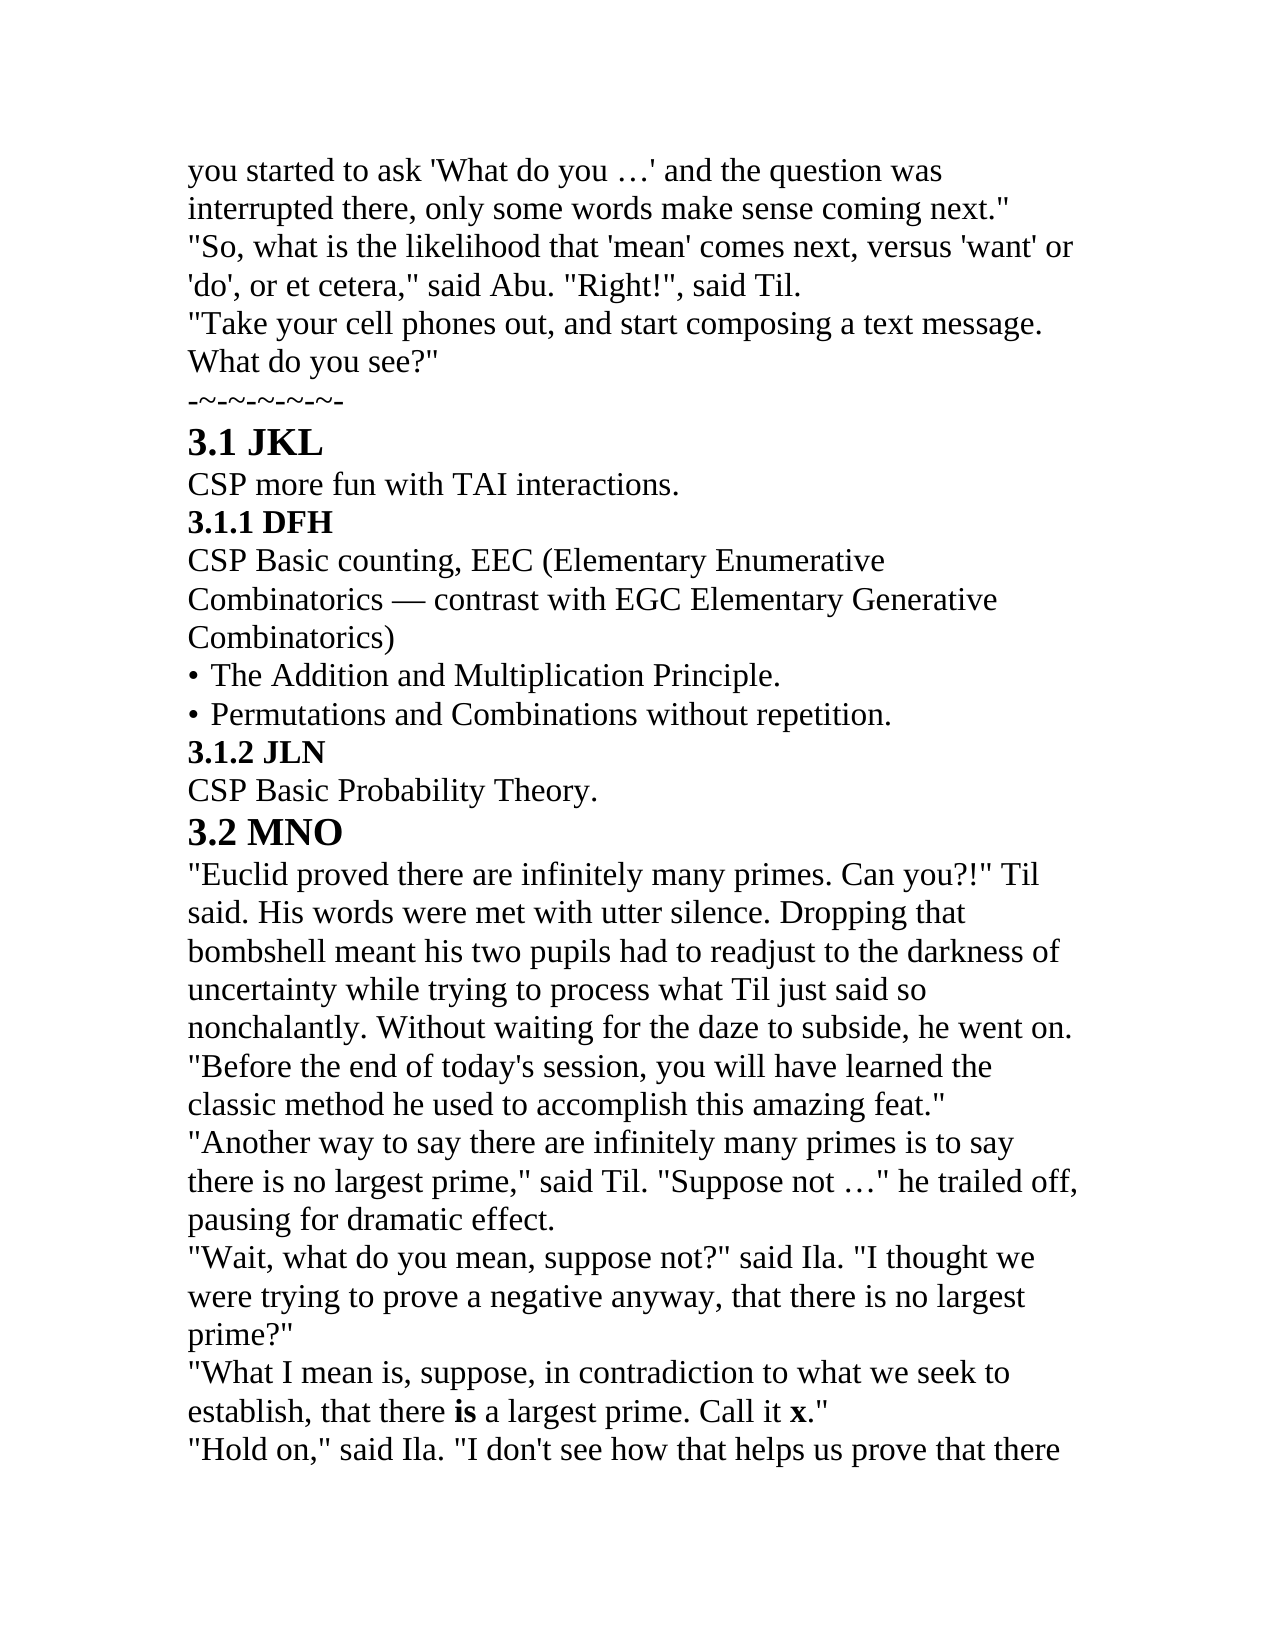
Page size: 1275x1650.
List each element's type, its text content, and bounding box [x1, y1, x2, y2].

text "Another way to say there are infinitely many primes is to say there is no largest prime," said Til. "Suppose not …" he trailed off, pausing for dramatic effect. [187, 1123, 1087, 1238]
text "So, what is the likelihood that 'mean' comes next, versus 'want' or 'do', or et cetera," said Abu. "Right!", said Til. [187, 227, 1087, 303]
text "Wait, what do you mean, suppose not?" said Ila. "I thought we were trying to prove a negative anyway, that there is no largest prime?" [187, 1238, 1087, 1353]
text 3.2 MNO [187, 809, 1087, 854]
text "What I mean is, suppose, in contradiction to what we seek to establish, that there is a largest prime. Call it x." [187, 1353, 1087, 1429]
text 3.1 JKL [187, 418, 1087, 464]
text CSP Basic counting, EEC (Elementary Enumerative Combinatorics — contrast with EGC Elementary Generative Combinatorics) [187, 541, 1087, 656]
text 3.1.2 JLN [187, 732, 1087, 771]
text -~-~-~-~-~- [187, 380, 1087, 418]
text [187, 150, 1087, 227]
text 3.1.1 DFH [187, 502, 1087, 541]
text "Take your cell phones out, and start composing a text message. What do you see?" [187, 303, 1087, 380]
list The Addition and Multiplication Principle. [187, 656, 1087, 694]
list Permutations and Combinations without repetition. [187, 694, 1087, 732]
text CSP more fun with TAI interactions. [187, 464, 1087, 502]
text CSP Basic Probability Theory. [187, 771, 1087, 809]
text "Euclid proved there are infinitely many primes. Can you?!" Til said. His words were met with utter silence. Dropping that bombshell meant his two pupils had to readjust to the darkness of uncertainty while trying to process what Til just said so nonchalantly. Without waiting for the daze to subside, he went on. "Before the end of today's session, you will have learned the classic method he used to accomplish this amazing feat." [187, 854, 1087, 1123]
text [187, 1429, 1087, 1468]
